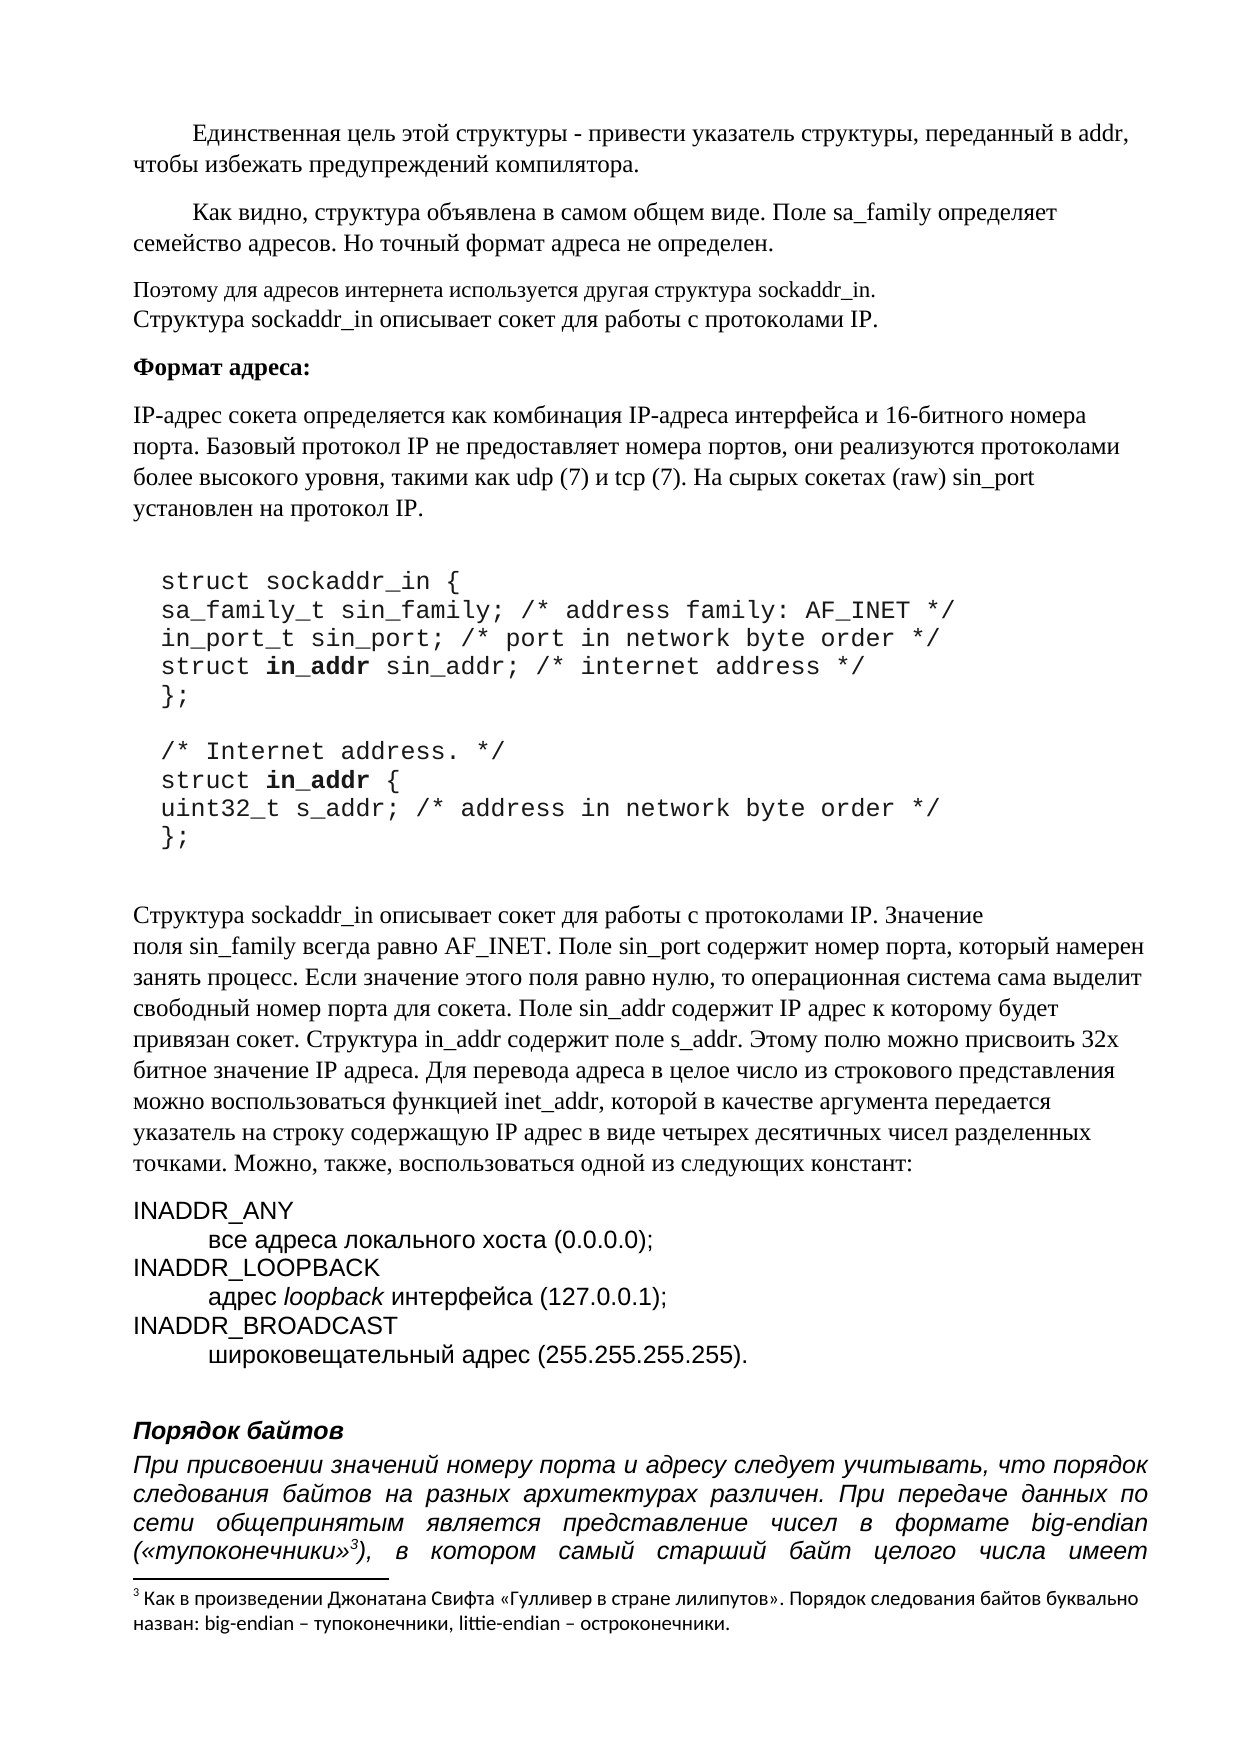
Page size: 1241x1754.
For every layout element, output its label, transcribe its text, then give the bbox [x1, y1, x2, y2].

text }; [145, 682, 1152, 711]
text адрес loopback интерфейса (127.0.0.1); [208, 1282, 1152, 1311]
text Как видно, структура объявлена в самом общем виде. Поле sa_family определяет семейство адресов. Но точный формат адреса не определен. [133, 197, 1152, 257]
text INADDR_LOOPBACK [133, 1253, 1152, 1282]
text Порядок байтов [133, 1416, 1152, 1445]
text Формат адреса: [133, 352, 1152, 381]
text sa_family_t sin_family; /* address family: AF_INET */ [145, 597, 1152, 626]
text Структура sockaddr_in описывает сокет для работы с протоколами IP. Значение поля sin_family всегда равно AF_INET. Поле sin_port содержит номер порта, который намерен занять процесс. Если значение этого поля равно нулю, то операционная система сама выделит свободный номер порта для сокета. Поле sin_addr содержит IP адрес к которому будет привязан сокет. Структура in_addr содержит поле s_addr. Этому полю можно присвоить 32х битное значение IP адреса. Для перевода адреса в целое число из строкового представления можно воспользоваться функцией inet_addr, которой в качестве аргумента передается указатель на строку содержащую IP адрес в виде четырех десятичных чисел разделенных точками. Можно, также, воспользоваться одной из следующих констант: [133, 900, 1152, 1177]
text struct in_addr { [145, 767, 1152, 796]
text in_port_t sin_port; /* port in network byte order */ [145, 626, 1152, 654]
text широковещательный адрес (255.255.255.255). [208, 1340, 1152, 1368]
text }; [145, 824, 1152, 852]
text IP-адрес сокета определяется как комбинация IP-адреса интерфейса и 16-битного номера порта. Базовый протокол IP не предоставляет номера портов, они реализуются протоколами более высокого уровня, такими как udp (7) и tcp (7). На сырых сокетах (raw) sin_port установлен на протокол IP. [133, 400, 1152, 522]
text struct in_addr sin_addr; /* internet address */ [145, 654, 1152, 682]
text uint32_t s_addr; /* address in network byte order */ [145, 796, 1152, 824]
text все адреса локального хоста (0.0.0.0); [208, 1225, 1152, 1253]
text struct sockaddr_in { [145, 569, 1152, 597]
text Поэтому для адресов интернета используется другая структура sockaddr_in. Структура sockaddr_in описывает сокет для работы с протоколами IP. [133, 276, 1152, 333]
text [133, 1450, 1152, 1565]
text INADDR_BROADCAST [133, 1311, 1152, 1340]
text INADDR_ANY [133, 1196, 1152, 1225]
text /* Internet address. */ [145, 739, 1152, 767]
text Единственная цель этой структуры - привести указатель структуры, переданный в addr, чтобы избежать предупреждений компилятора. [133, 118, 1152, 178]
